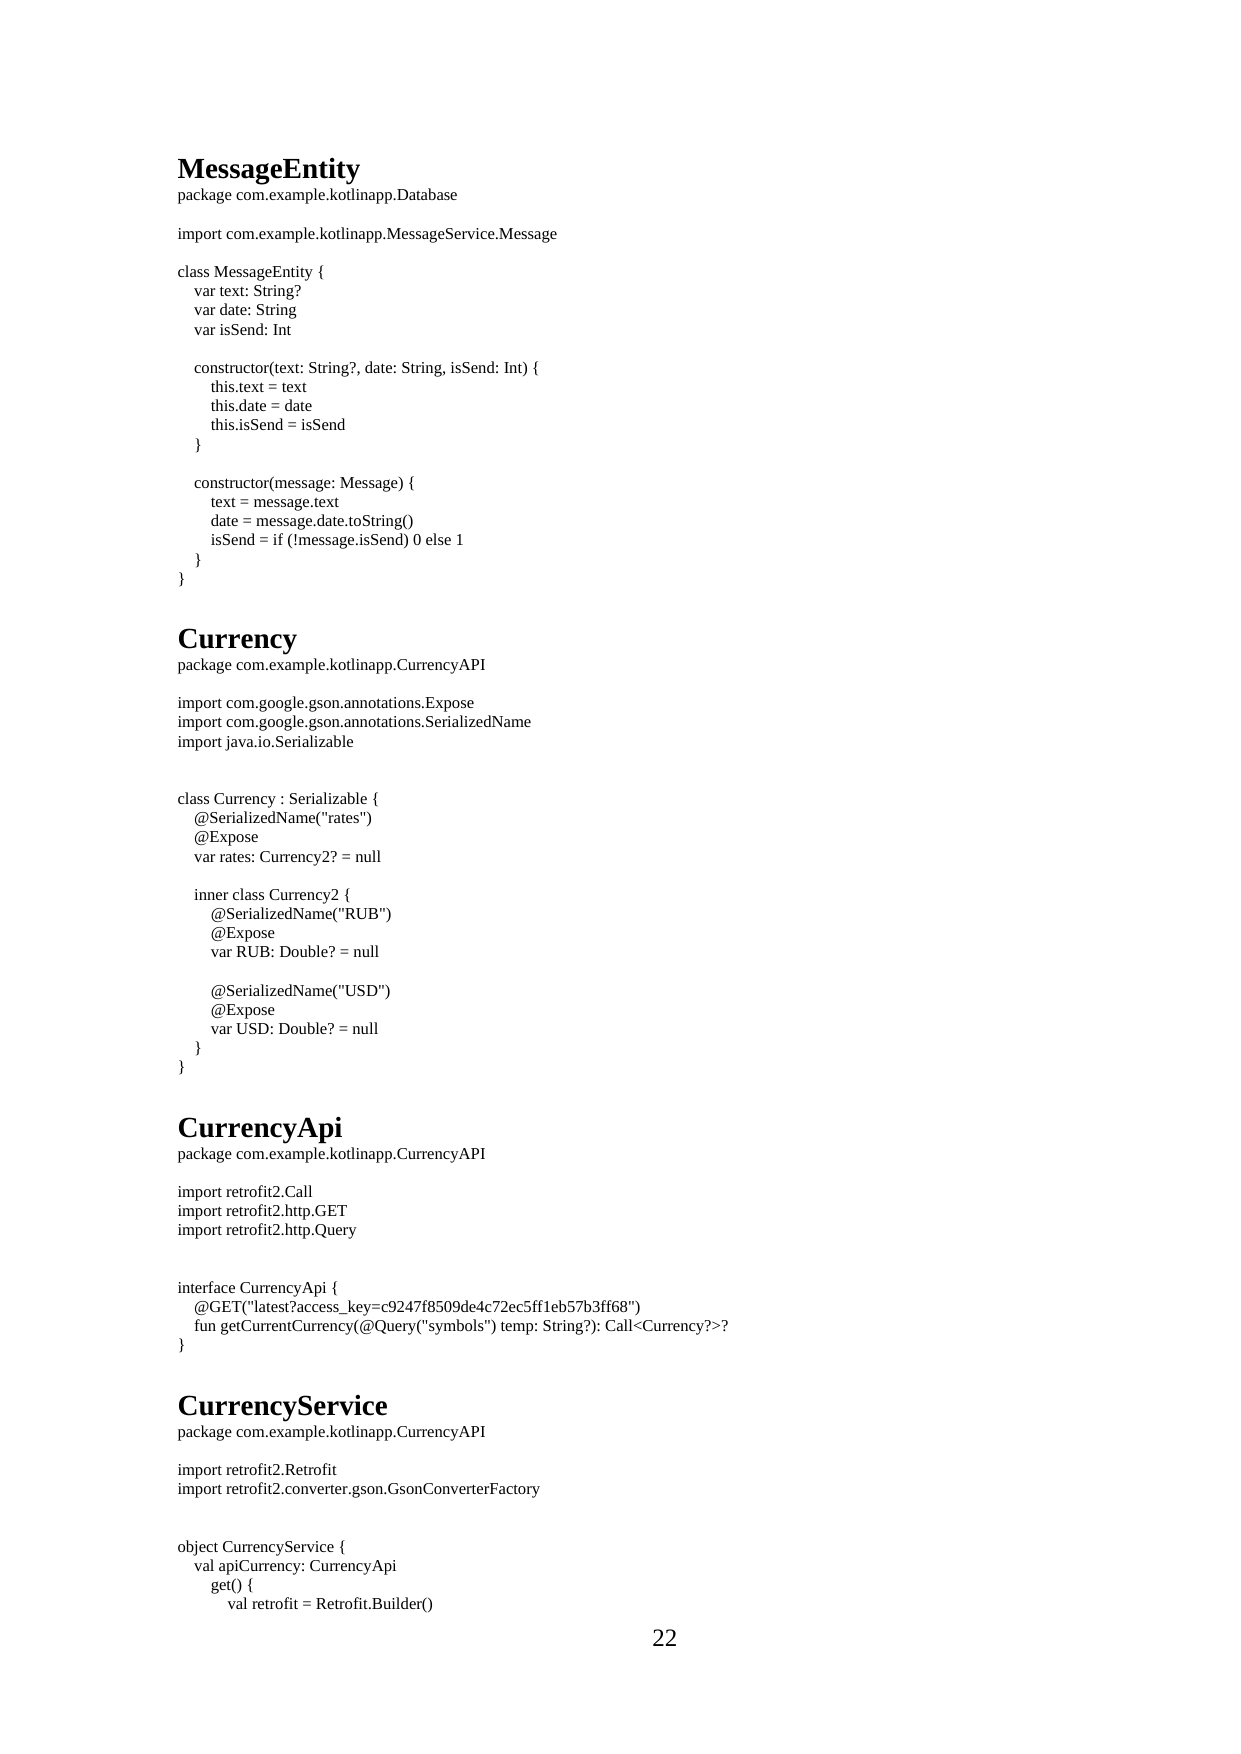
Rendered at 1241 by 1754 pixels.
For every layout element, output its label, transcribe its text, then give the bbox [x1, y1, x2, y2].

text fun getCurrentCurrency(@Query("symbols") temp: String?): Call<Currency?>? [177, 1316, 1152, 1335]
text import retrofit2.Call [177, 1182, 1152, 1201]
text var text: String? [177, 281, 1152, 300]
text import java.io.Serializable [177, 731, 1152, 751]
text @GET("latest?access_key=c9247f8509de4c72ec5ff1eb57b3ff68") [177, 1297, 1152, 1316]
text } [177, 568, 1152, 588]
text Currency [177, 621, 1152, 655]
text import retrofit2.converter.gson.GsonConverterFactory [177, 1479, 1152, 1498]
text } [177, 549, 1152, 568]
text constructor(message: Message) { [177, 473, 1152, 492]
text interface CurrencyApi { [177, 1278, 1152, 1297]
text } [177, 1335, 1152, 1354]
text @Expose [177, 923, 1152, 942]
text package com.example.kotlinapp.CurrencyAPI [177, 655, 1152, 674]
text @SerializedName("rates") [177, 808, 1152, 827]
text @SerializedName("USD") [177, 981, 1152, 1000]
text val retrofit = Retrofit.Builder() [177, 1594, 1152, 1613]
text date = message.date.toString() [177, 511, 1152, 530]
text object CurrencyService { [177, 1536, 1152, 1556]
text @SerializedName("RUB") [177, 904, 1152, 923]
text var rates: Currency2? = null [177, 846, 1152, 866]
text } [177, 1038, 1152, 1057]
text package com.example.kotlinapp.CurrencyAPI [177, 1421, 1152, 1441]
text package com.example.kotlinapp.CurrencyAPI [177, 1143, 1152, 1163]
text var date: String [177, 300, 1152, 319]
text MessageEntity [177, 152, 1152, 185]
text } [177, 1057, 1152, 1076]
text @Expose [177, 827, 1152, 846]
text CurrencyService [177, 1388, 1152, 1421]
text constructor(text: String?, date: String, isSend: Int) { [177, 358, 1152, 377]
text this.text = text [177, 377, 1152, 396]
text this.date = date [177, 396, 1152, 415]
text package com.example.kotlinapp.Database [177, 185, 1152, 204]
text CurrencyApi [177, 1110, 1152, 1143]
text var isSend: Int [177, 319, 1152, 338]
text inner class Currency2 { [177, 885, 1152, 904]
text var RUB: Double? = null [177, 942, 1152, 961]
text import retrofit2.http.GET [177, 1201, 1152, 1220]
text get() { [177, 1575, 1152, 1594]
text val apiCurrency: CurrencyApi [177, 1556, 1152, 1575]
text import com.google.gson.annotations.SerializedName [177, 712, 1152, 731]
text class Currency : Serializable { [177, 789, 1152, 808]
text class MessageEntity { [177, 262, 1152, 281]
text import com.google.gson.annotations.Expose [177, 693, 1152, 712]
text import retrofit2.http.Query [177, 1220, 1152, 1239]
text import retrofit2.Retrofit [177, 1460, 1152, 1479]
text @Expose [177, 1000, 1152, 1019]
text } [177, 434, 1152, 453]
text import com.example.kotlinapp.MessageService.Message [177, 223, 1152, 243]
text this.isSend = isSend [177, 415, 1152, 434]
text var USD: Double? = null [177, 1019, 1152, 1038]
text text = message.text [177, 492, 1152, 511]
text isSend = if (!message.isSend) 0 else 1 [177, 530, 1152, 549]
